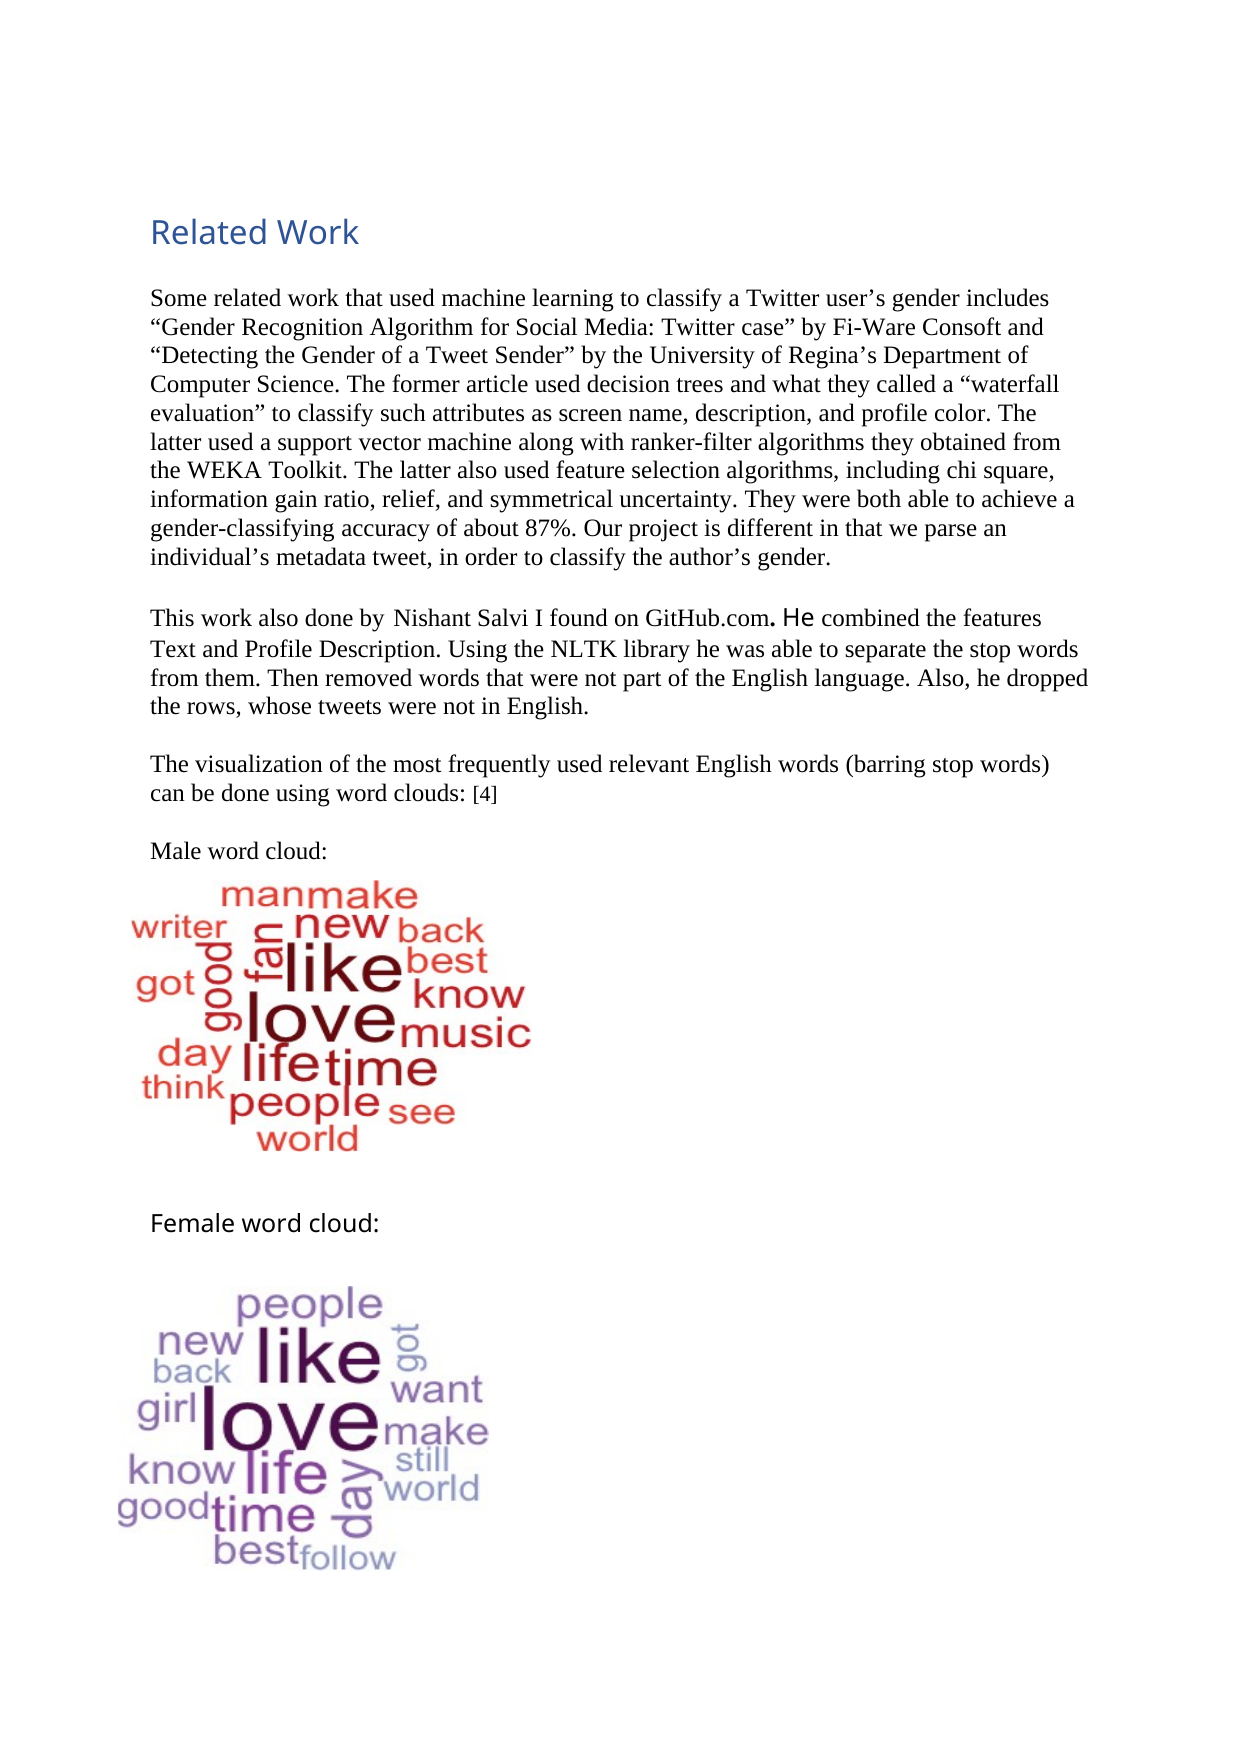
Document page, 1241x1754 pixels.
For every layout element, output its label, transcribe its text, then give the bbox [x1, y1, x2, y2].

picture [117, 1286, 489, 1571]
text Male word cloud: [150, 836, 1090, 865]
text Female word cloud: [150, 1206, 1090, 1240]
text Some​ ​related​ ​work​ ​that​ ​used​ ​machine​ ​learning​ ​to​ ​classify​ ​a​ ​Twitter​ ​user’s​ ​gender includes​ ​“Gender​ ​Recognition​ ​Algorithm​ ​for​ ​Social​ ​Media:​ ​Twitter​ ​case”​ ​by​ ​Fi-Ware Consoft​ ​and​ ​“Detecting​ ​the​ ​Gender​ ​of​ ​a​ ​Tweet​ ​Sender”​ ​by​ ​the​ ​University​ ​of​ ​Regina’s Department​ ​of​ ​Computer​ ​Science.​ ​The​ ​former​ ​article​ ​used​ ​decision​ ​trees​ ​and​ ​what​ ​they called​ ​a​ ​“waterfall​ ​evaluation”​ ​to​ ​classify​ ​such​ ​attributes​ ​as​ ​screen​ ​name,​ ​description, and​ ​profile​ ​color.​ ​The​ ​latter​ ​used​ ​a​ ​support​ ​vector​ ​machine​ ​along​ ​with​ ​ranker-filter algorithms​ ​they​ ​obtained​ ​from​ ​the​ ​WEKA​ ​Toolkit.​ ​The​ ​latter​ ​also​ ​used​ ​feature​ ​selection algorithms,​ ​including​ ​chi​ ​square,​ ​information​ ​gain​ ​ratio,​ ​relief,​ ​and​ ​symmetrical uncertainty.​ ​They​ ​were​ ​both​ ​able​ ​to​ ​achieve​ ​a​ ​gender-classifying​ ​accuracy​ ​of​ ​about 87%.​ ​Our​ ​project​ ​is​ ​different​ ​in​ ​that​ ​we​ ​parse​ ​an​ ​individual’s​ ​metadata tweet, ​in​ ​order​ ​to​ ​classify​ ​the author’s​ ​gender. [150, 283, 1090, 571]
text The visualization of the most frequently used relevant English words (barring stop words) can be done using word clouds: [4] [150, 749, 1090, 807]
text This work also done by Nishant Salvi I found on GitHub.com. He combined the features Text and Profile Description. Using the NLTK library he was able to separate the stop words from them. Then removed words that were not part of the English language. Also, he dropped the rows, whose tweets were not in English. [150, 600, 1090, 720]
picture [131, 880, 532, 1152]
subtitle Related Work [150, 208, 1090, 254]
